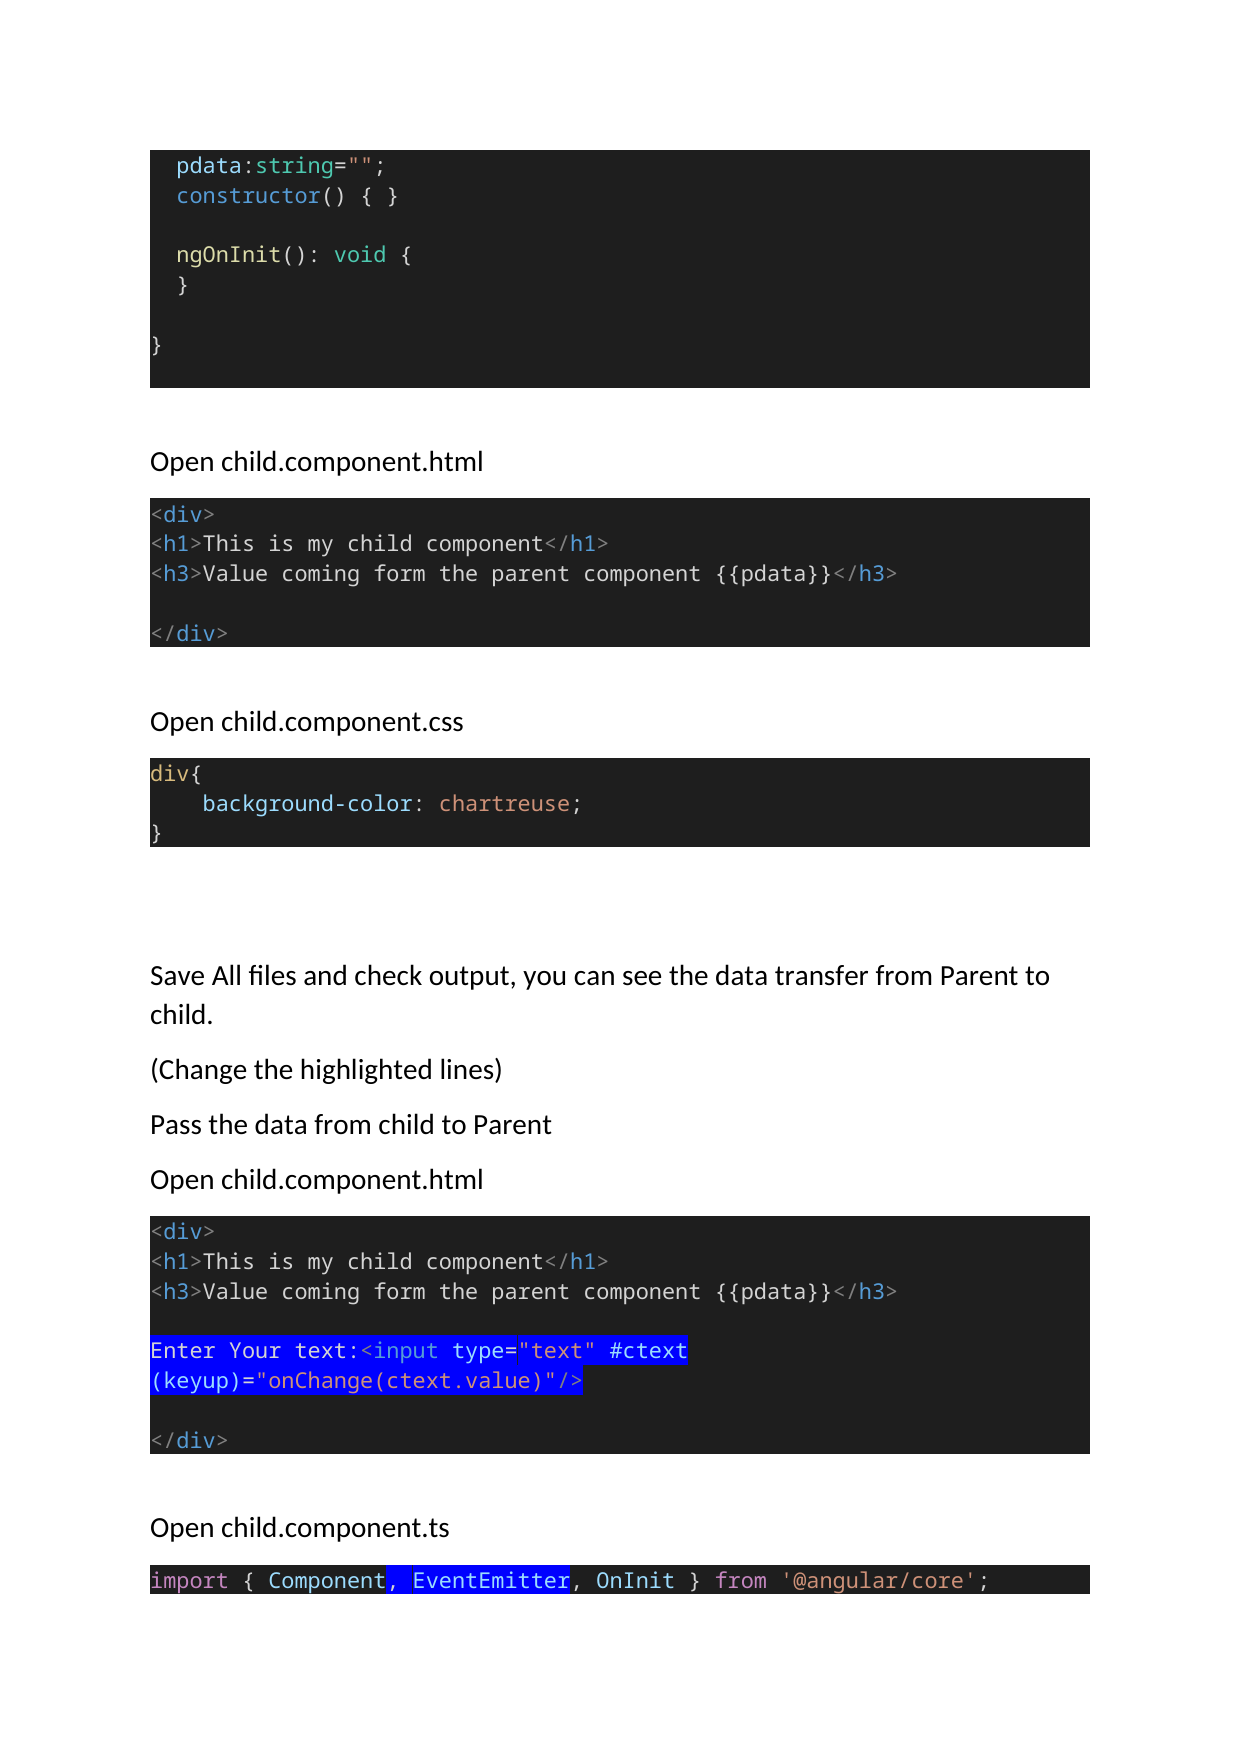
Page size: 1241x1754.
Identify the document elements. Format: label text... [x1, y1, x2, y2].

text <h1>This is my child component</h1> [150, 1246, 1090, 1276]
text } [150, 817, 1090, 847]
text ngOnInit(): void { [150, 239, 1090, 269]
text div{ [150, 758, 1090, 787]
text <h3>Value coming form the parent component {{pdata}}</h3> [150, 558, 1090, 588]
text } [150, 269, 1090, 299]
text <div> [150, 498, 1090, 528]
text Open child.component.html [150, 443, 1090, 479]
text (Change the highlighted lines) [150, 1051, 1090, 1086]
text } [150, 329, 1090, 358]
text import { Component, EventEmitter, OnInit } from '@angular/core'; [150, 1565, 386, 1594]
text pdata:string=""; [150, 150, 1090, 180]
text Enter Your text:<input type="text" #ctext (keyup)="onChange(ctext.value)"/> [583, 1335, 1090, 1395]
text background-color: chartreuse; [150, 787, 1090, 817]
text Open child.component.ts [150, 1509, 1090, 1545]
text </div> [150, 1425, 1090, 1454]
text <div> [150, 1216, 1090, 1246]
text <h1>This is my child component</h1> [150, 528, 1090, 558]
text Pass the data from child to Parent [150, 1106, 1090, 1142]
text constructor() { } [150, 180, 1090, 209]
text <h3>Value coming form the parent component {{pdata}}</h3> [150, 1276, 1090, 1306]
text import { Component, EventEmitter, OnInit } from '@angular/core'; [570, 1565, 1090, 1594]
text Save All files and check output, you can see the data transfer from Parent to child. [150, 957, 1090, 1031]
text Open child.component.css [150, 703, 1090, 738]
text </div> [150, 618, 1090, 647]
text Open child.component.html [150, 1161, 1090, 1197]
